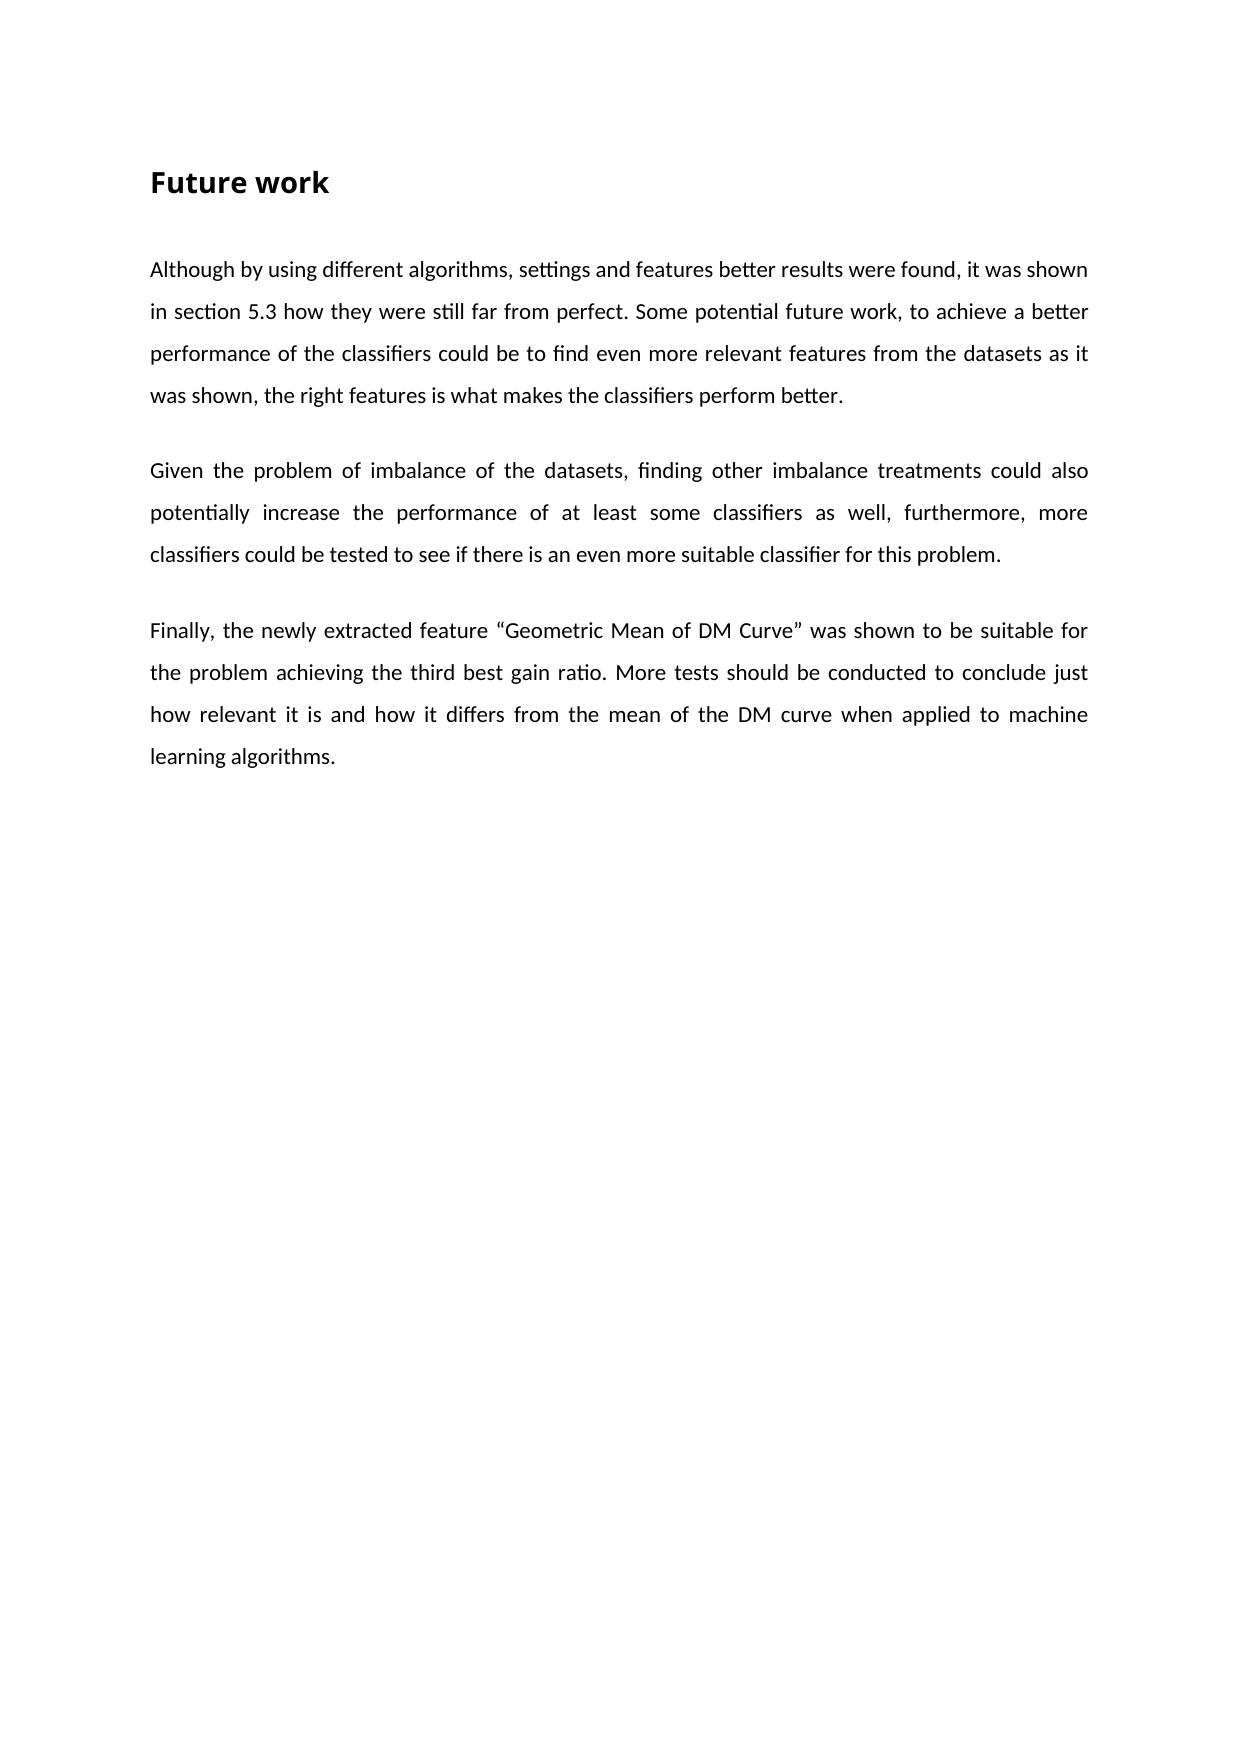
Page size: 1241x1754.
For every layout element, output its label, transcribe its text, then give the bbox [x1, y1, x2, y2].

text Although by using different algorithms, settings and features better results were found, it was shown in section 5.3 how they were still far from perfect. Some potential future work, to achieve a better performance of the classifiers could be to find even more relevant features from the datasets as it was shown, the right features is what makes the classifiers perform better. [150, 255, 1090, 409]
text Given the problem of imbalance of the datasets, finding other imbalance treatments could also potentially increase the performance of at least some classifiers as well, furthermore, more classifiers could be tested to see if there is an even more suitable classifier for this problem. [150, 457, 1090, 568]
subtitle Future work [150, 162, 1090, 202]
text Finally, the newly extracted feature “Geometric Mean of DM Curve” was shown to be suitable for the problem achieving the third best gain ratio. More tests should be conducted to conclude just how relevant it is and how it differs from the mean of the DM curve when applied to machine learning algorithms. [150, 616, 1090, 770]
